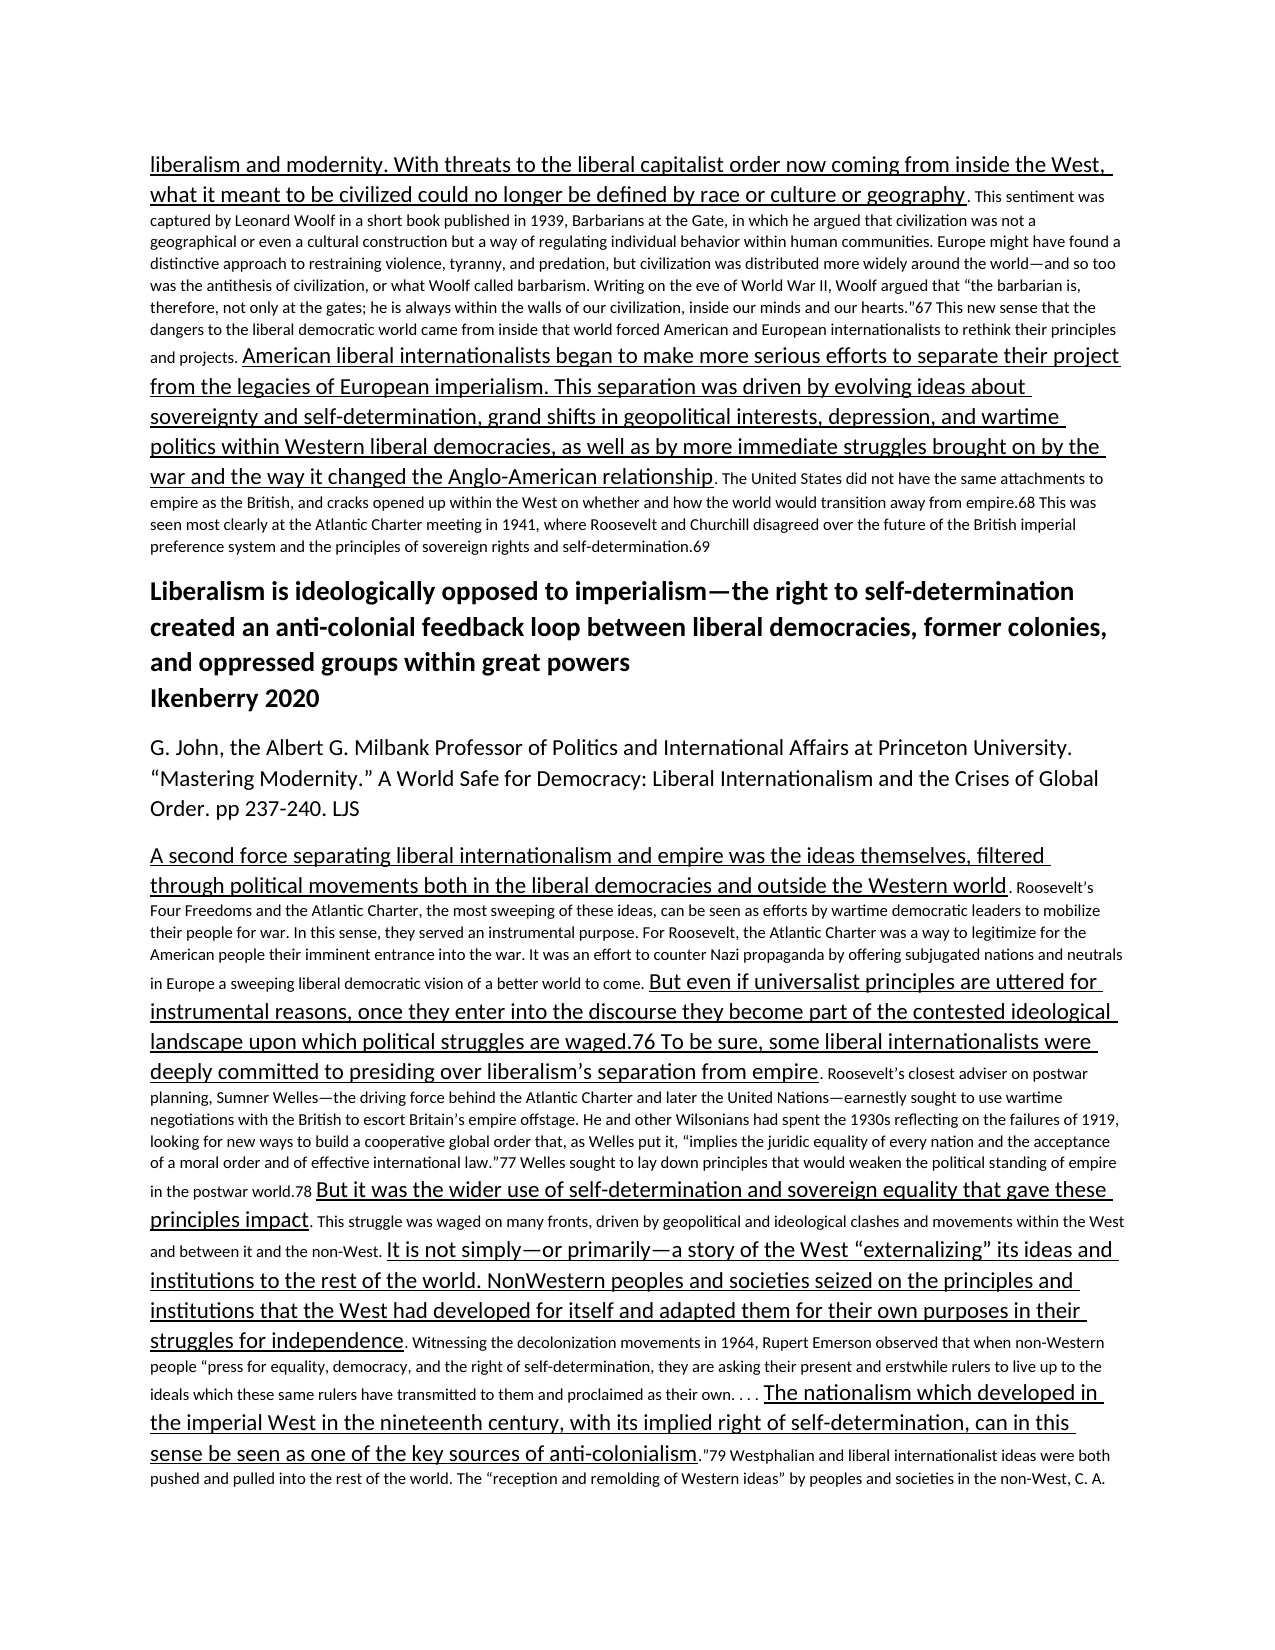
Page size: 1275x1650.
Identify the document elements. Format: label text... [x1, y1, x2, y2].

text Ikenberry 2020 [150, 681, 1125, 714]
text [150, 841, 1125, 1489]
text G. John, the Albert G. Milbank Professor of Politics and International Affairs at Princeton University. “Mastering Modernity.” A World Safe for Democracy: Liberal Internationalism and the Crises of Global Order. pp 237-240. LJS [150, 733, 1125, 822]
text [150, 150, 1125, 556]
subtitle Liberalism is ideologically opposed to imperialism—the right to self-determination created an anti-colonial feedback loop between liberal democracies, former colonies, and oppressed groups within great powers [150, 574, 1125, 679]
